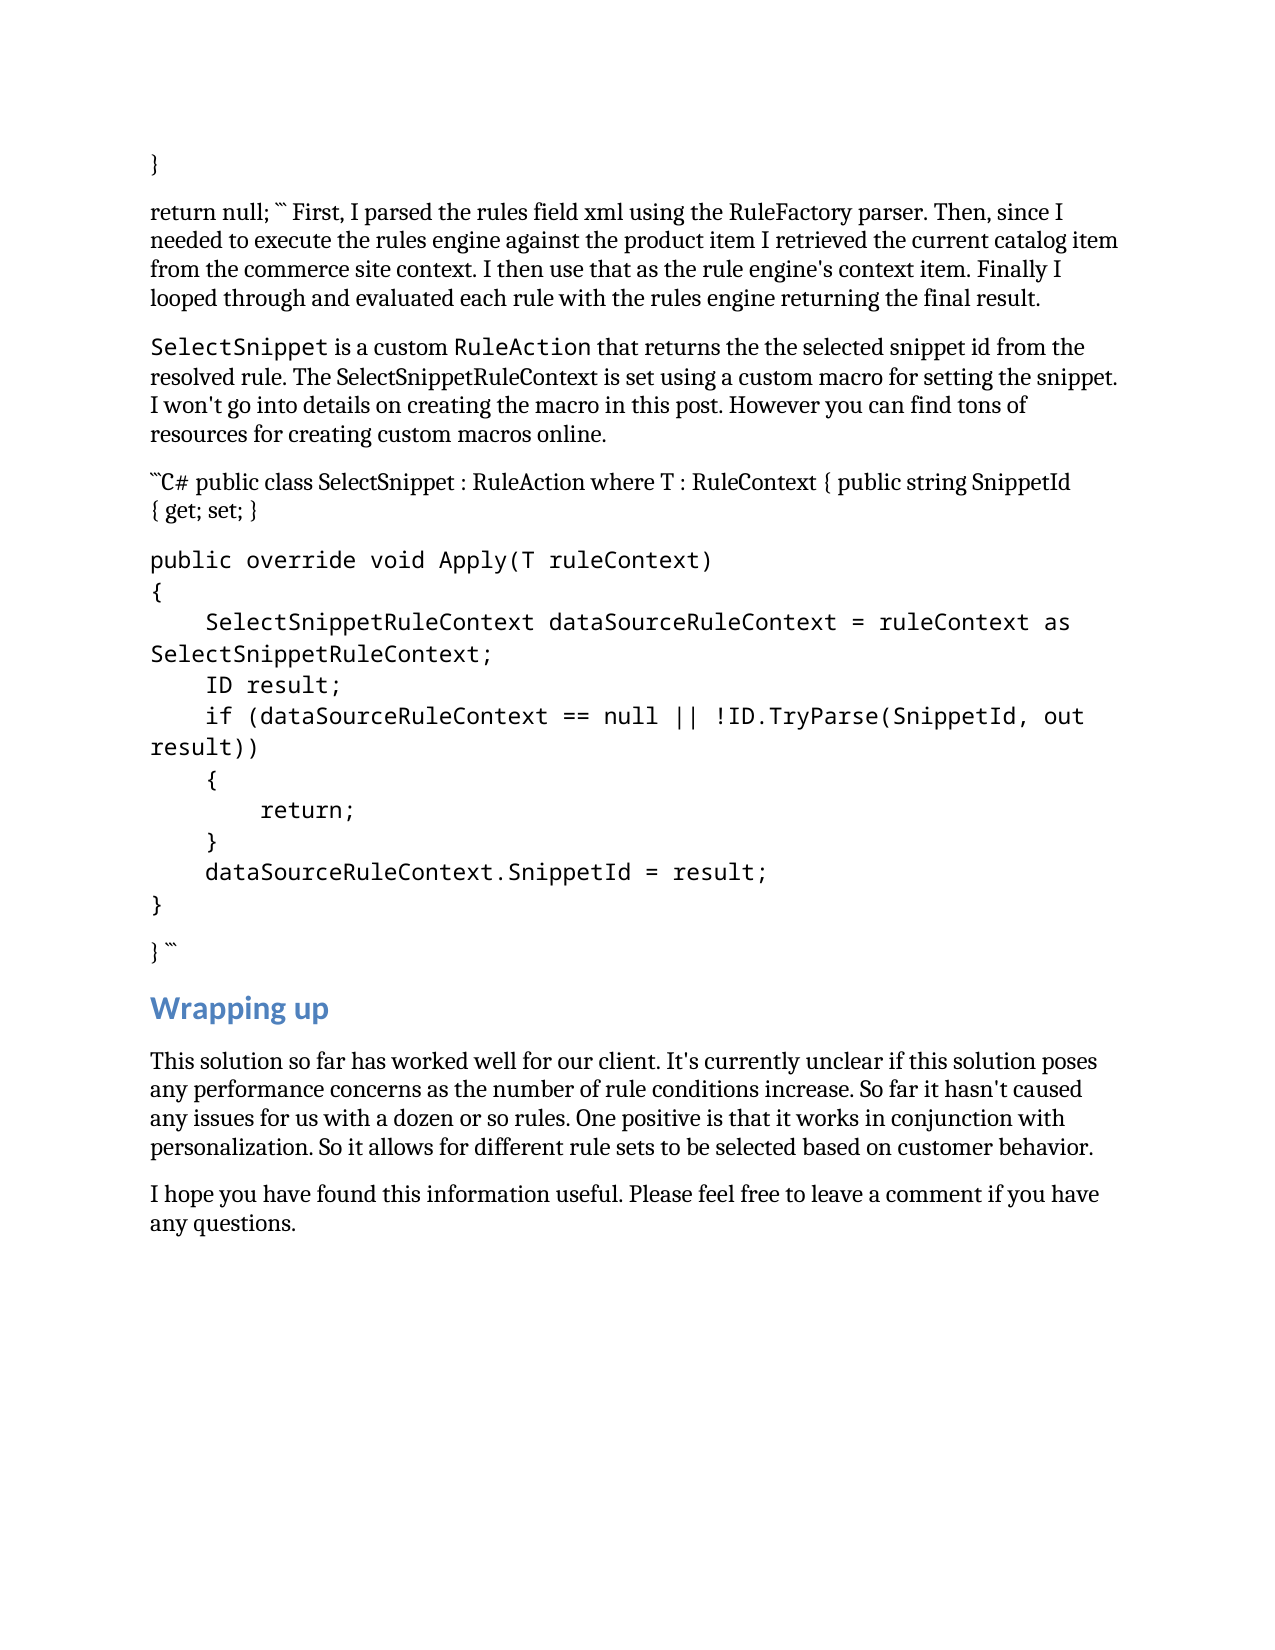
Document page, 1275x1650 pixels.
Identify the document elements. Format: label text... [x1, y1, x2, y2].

text I hope you have found this information useful. Please feel free to leave a comment if you have any questions. [150, 1180, 1125, 1238]
text SelectSnippet is a custom RuleAction that returns the the selected snippet id from the resolved rule. The SelectSnippetRuleContext is set using a custom macro for setting the snippet. I won't go into details on creating the macro in this post. However you can find tons of resources for creating custom macros online. [150, 331, 1125, 449]
text public override void Apply(T ruleContext) { SelectSnippetRuleContext dataSourceRuleContext = ruleContext as SelectSnippetRuleContext; ID result; if (dataSourceRuleContext == null || !ID.TryParse(SnippetId, out result)) { return; } dataSourceRuleContext.SnippetId = result; } [150, 544, 1125, 919]
text ```C# public class SelectSnippet : RuleAction where T : RuleContext { public string SnippetId { get; set; } [150, 467, 1125, 525]
text This solution so far has worked well for our client. It's currently unclear if this solution poses any performance concerns as the number of rule conditions increase. So far it hasn't caused any issues for us with a dozen or so rules. One positive is that it works in conjunction with personalization. So it allows for different rule sets to be selected based on customer behavior. [150, 1047, 1125, 1162]
text } [150, 150, 1125, 179]
subtitle Wrapping up [150, 987, 1125, 1028]
text return null; ``` First, I parsed the rules field xml using the RuleFactory parser. Then, since I needed to execute the rules engine against the product item I retrieved the current catalog item from the commerce site context. I then use that as the rule engine's context item. Finally I looped through and evaluated each rule with the rules engine returning the final result. [150, 197, 1125, 312]
text } ``` [150, 937, 1125, 966]
